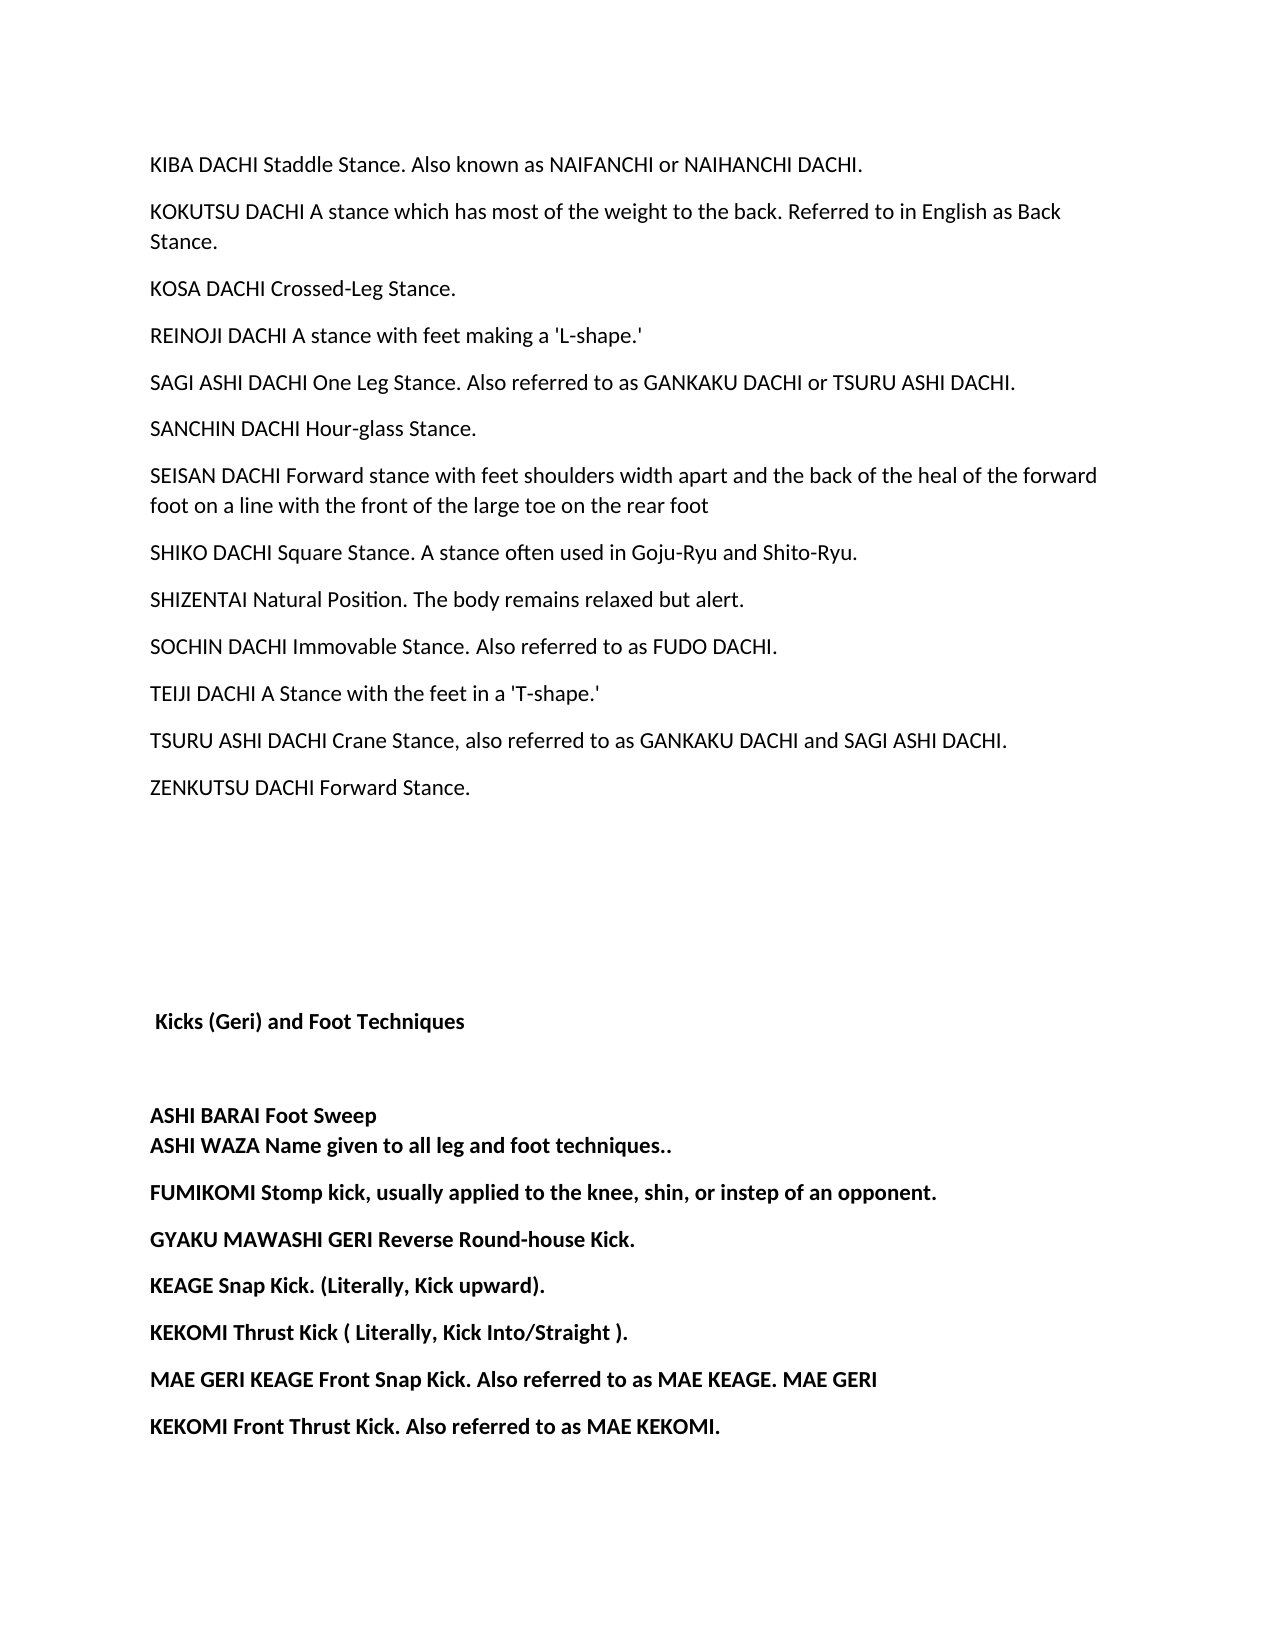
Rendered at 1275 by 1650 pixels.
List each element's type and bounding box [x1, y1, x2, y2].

table_header [150, 150, 1125, 1459]
